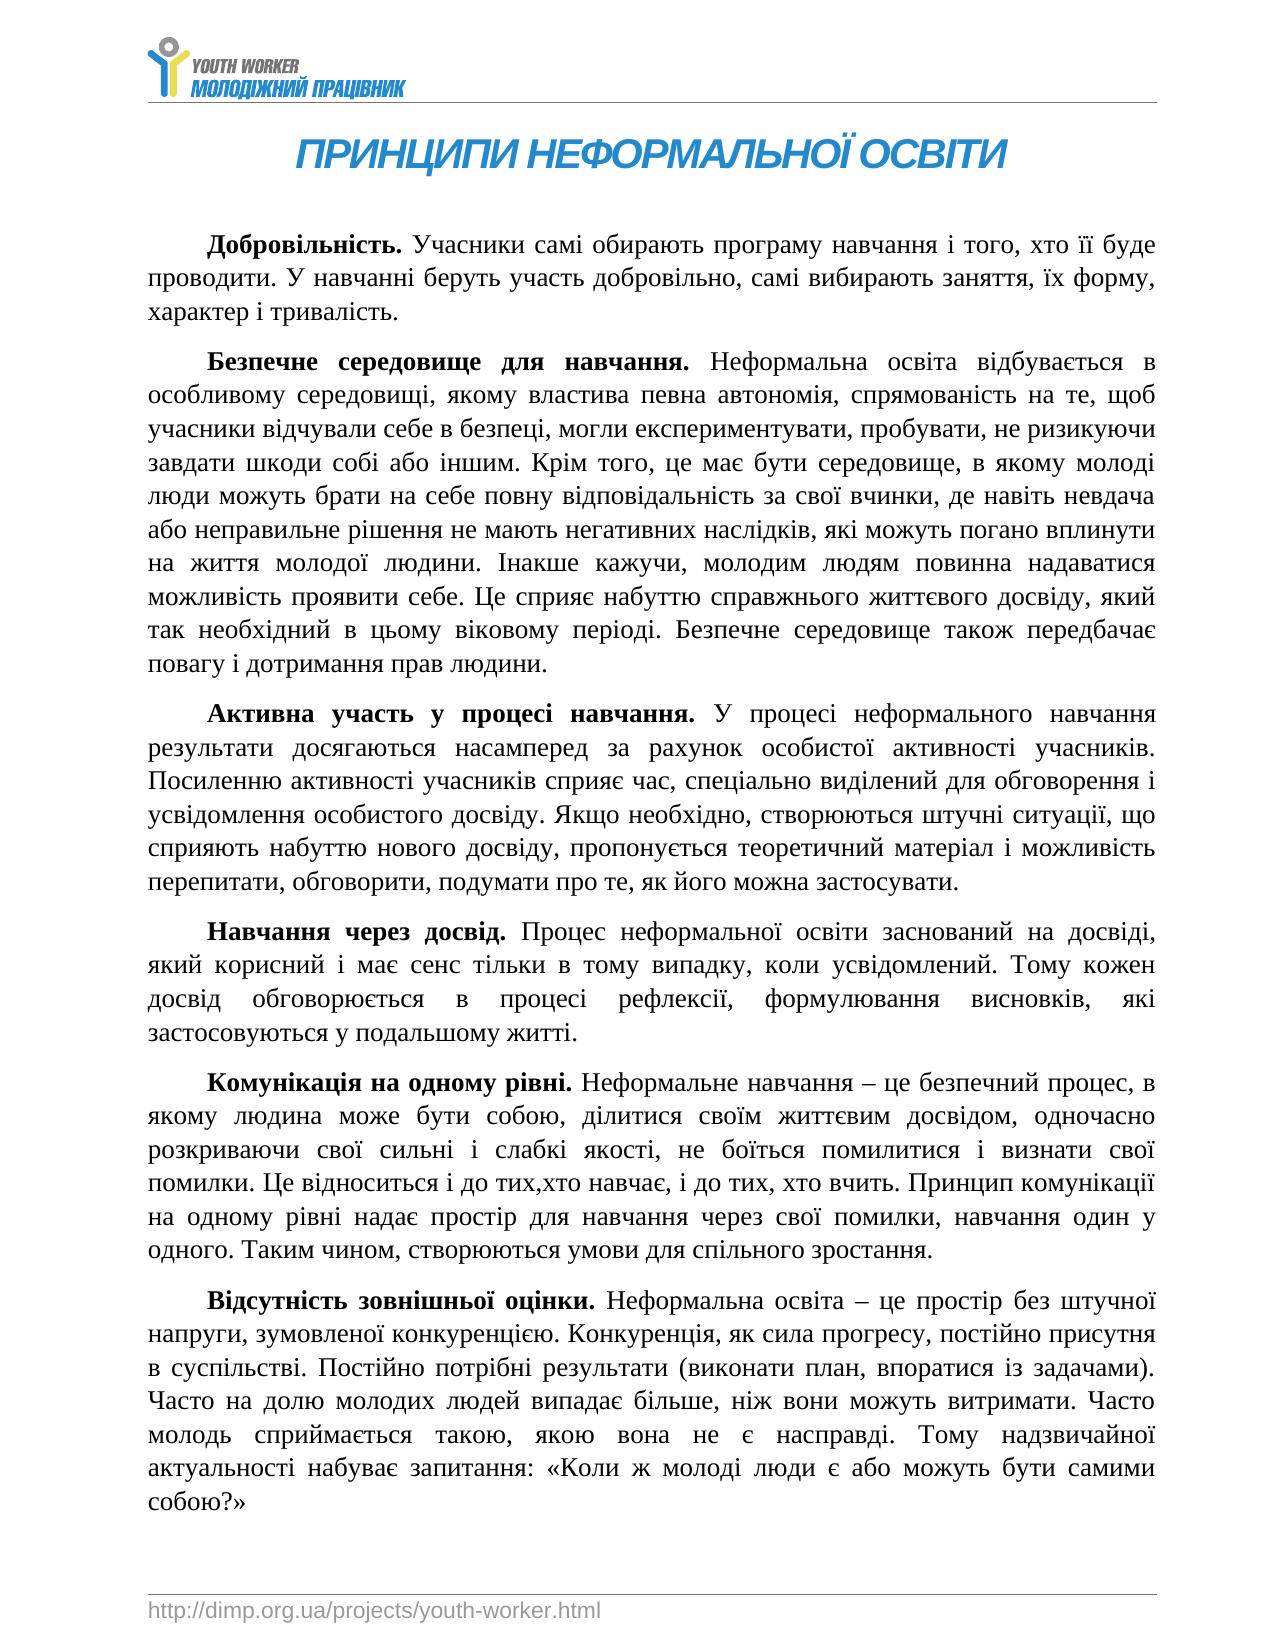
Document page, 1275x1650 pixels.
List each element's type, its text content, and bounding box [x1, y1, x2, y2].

text Навчання через досвід. Процес неформальної освіти заснований на досвіді, який корисний і має сенс тільки в тому випадку, коли усвідомлений. Тому кожен досвід обговорюється в процесі рефлексії, формулювання висновків, які застосовуються у подальшому житті. [148, 915, 1157, 1047]
text Комунікація на одному рівні. Неформальне навчання – це безпечний процес, в якому людина може бути собою, ділитися своїм життєвим досвідом, одночасно розкриваючи свої сильні і слабкі якості, не боїться помилитися і визнати свої помилки. Це відноситься і до тих,хто навчає, і до тих, хто вчить. Принцип комунікації на одному рівні надає простір для навчання через свої помилки, навчання один у одного. Таким чином, створюються умови для спільного зростання. [148, 1066, 1157, 1265]
text Безпечне середовище для навчання. Неформальна освіта відбувається в особливому середовищі, якому властива певна автономія, спрямованість на те, щоб учасники відчували себе в безпеці, могли експериментувати, пробувати, не ризикуючи завдати шкоди собі або іншим. Крім того, це має бути середовище, в якому молоді люди можуть брати на себе повну відповідальність за свої вчинки, де навіть невдача або неправильне рішення не мають негативних наслідків, які можуть погано вплинути на життя молодої людини. Інакше кажучи, молодим людям повинна надаватися можливість проявити себе. Це сприяє набуттю справжнього життєвого досвіду, який так необхідний в цьому віковому періоді. Безпечне середовище також передбачає повагу і дотримання прав людини. [148, 345, 1157, 678]
text Активна участь у процесі навчання. У процесі неформального навчання результати досягаються насамперед за рахунок особистої активності учасників. Посиленню активності учасників сприяє час, спеціально виділений для обговорення і усвідомлення особистого досвіду. Якщо необхідно, створюються штучні ситуації, що сприяють набуттю нового досвіду, пропонується теоретичний матеріал і можливість перепитати, обговорити, подумати про те, як його можна застосувати. [148, 697, 1157, 896]
text ПРИНЦИПИ НЕФОРМАЛЬНОЇ ОСВІТИ [148, 130, 1157, 178]
text Добровільність. Учасники самі обирають програму навчання і того, хто її буде проводити. У навчанні беруть участь добровільно, самі вибирають заняття, їх форму, характер і тривалість. [148, 228, 1157, 326]
text Відсутність зовнішньої оцінки. Неформальна освіта – це простір без штучної напруги, зумовленої конкуренцією. Конкуренція, як сила прогресу, постійно присутня в суспільстві. Постійно потрібні результати (виконати план, впоратися із задачами). Часто на долю молодих людей випадає більше, ніж вони можуть витримати. Часто молодь сприймається такою, якою вона не є насправді. Тому надзвичайної актуальності набуває запитання: «Коли ж молоді люди є або можуть бути самими собою?» [148, 1284, 1157, 1516]
